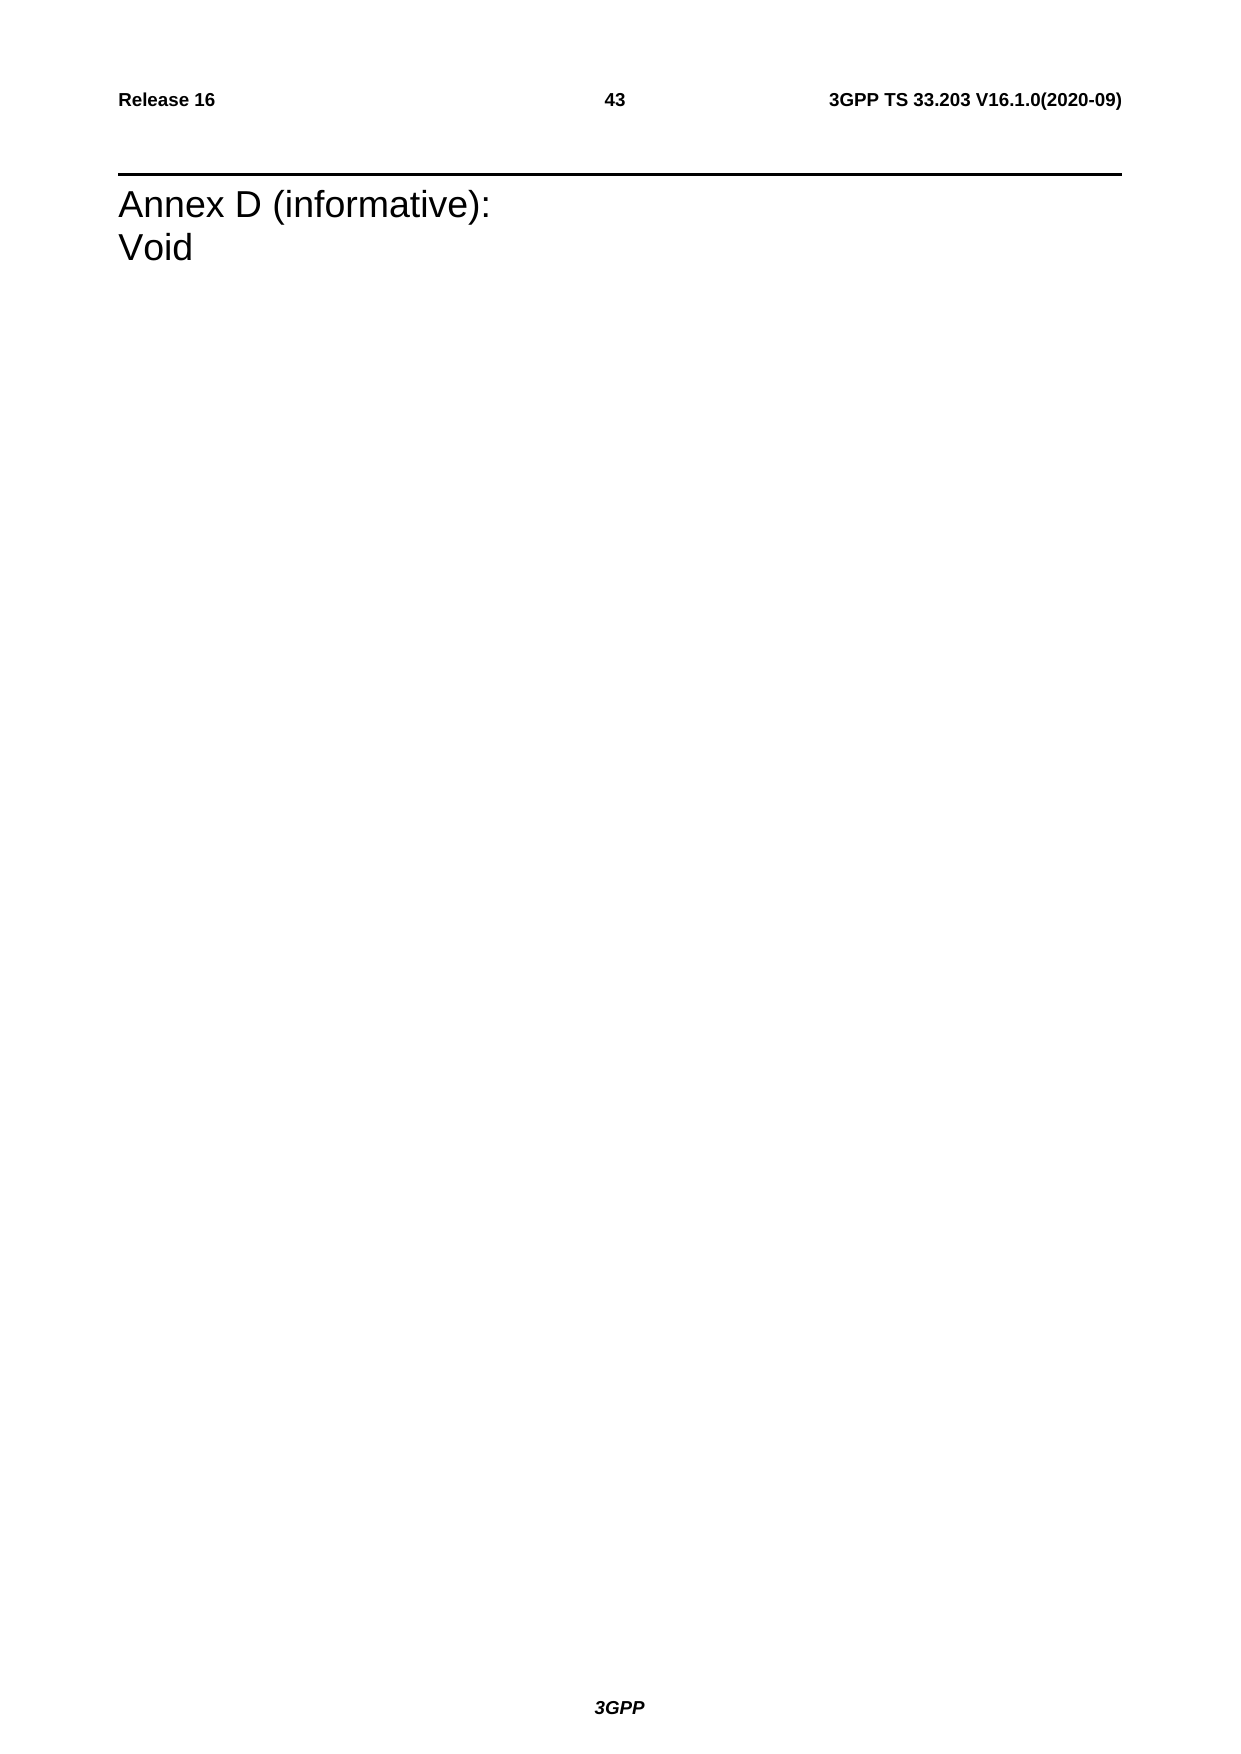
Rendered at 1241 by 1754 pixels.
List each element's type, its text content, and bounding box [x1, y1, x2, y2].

subtitle Annex D (informative): Void [118, 176, 1122, 268]
